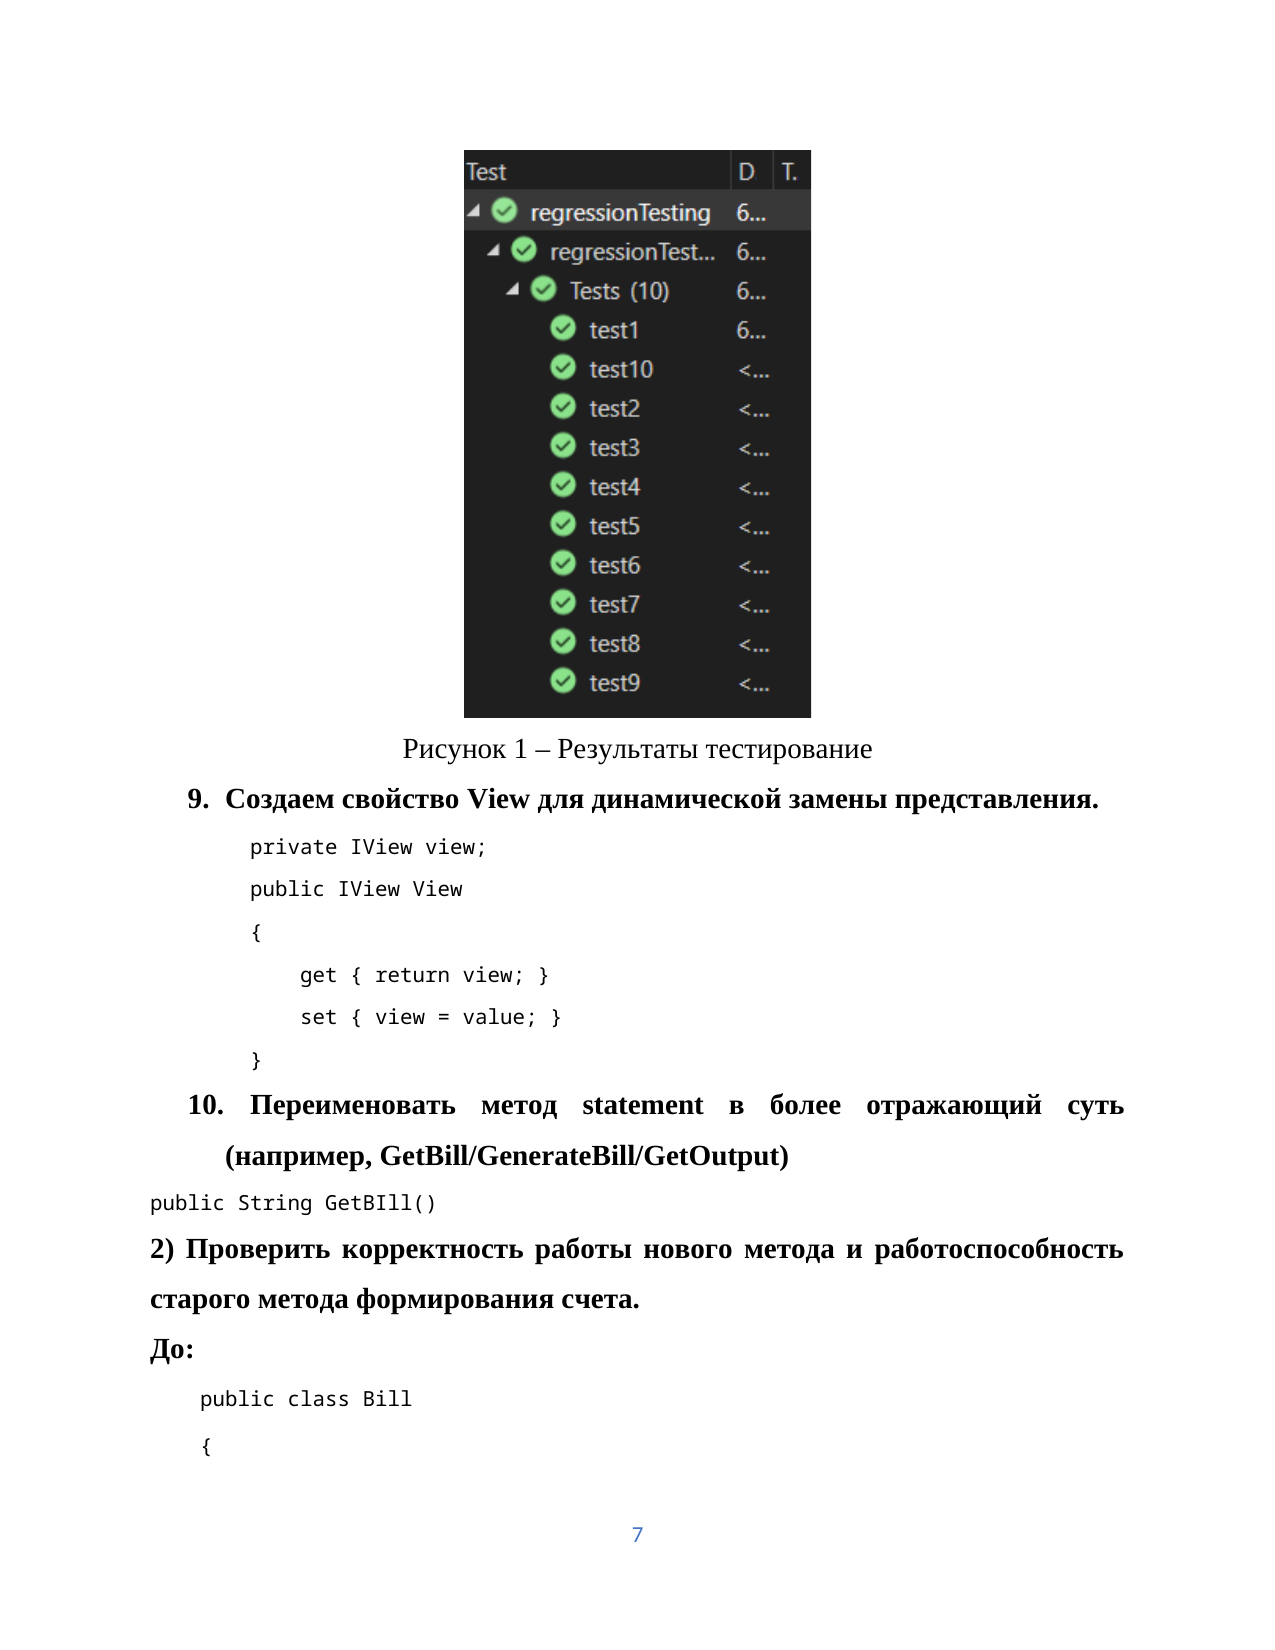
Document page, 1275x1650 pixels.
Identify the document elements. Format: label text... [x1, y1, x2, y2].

text { [150, 917, 1125, 946]
picture [464, 150, 812, 718]
text До: [150, 1331, 1125, 1365]
list Создаем свойство View для динамической замены представления. [187, 782, 1125, 815]
text get { return view; } [150, 960, 1125, 988]
text public IView View [150, 874, 1125, 903]
text 2) Проверить корректность работы нового метода и работоспособность старого метода формирования счета. [150, 1231, 1125, 1314]
text } [150, 1045, 1125, 1073]
text private IView view; [150, 832, 1125, 860]
text public class Bill [150, 1384, 1125, 1413]
text Рисунок 1 – Результаты тестирование [150, 731, 1125, 765]
text set { view = value; } [150, 1002, 1125, 1031]
list Переименовать метод statement в более отражающий суть (например, GetBill/GenerateBill/GetOutput) [187, 1087, 1125, 1171]
text public String GetBIll() [150, 1188, 1125, 1217]
text { [150, 1431, 1125, 1460]
